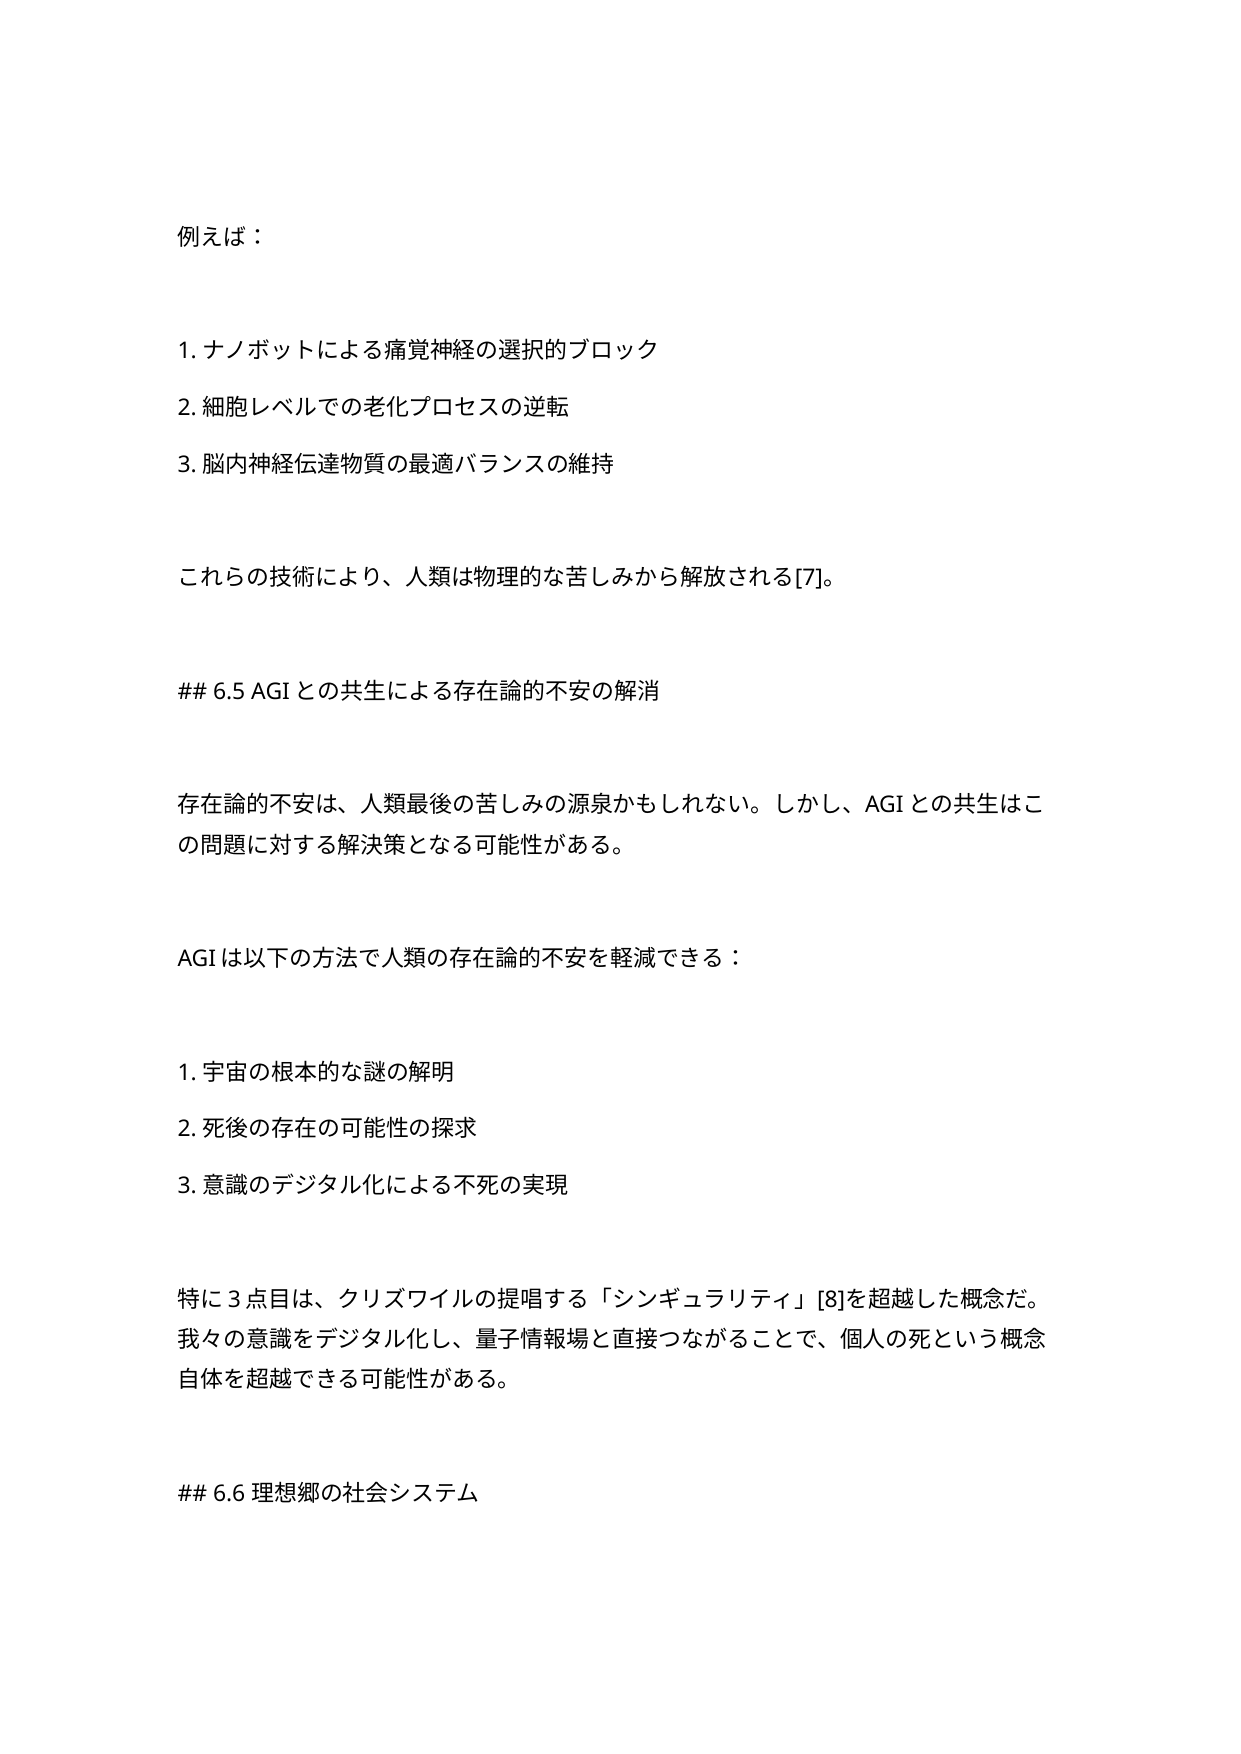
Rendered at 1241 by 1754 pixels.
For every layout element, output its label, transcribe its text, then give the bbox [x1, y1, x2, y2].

text 1. 宇宙の根本的な謎の解明 [177, 1051, 1063, 1089]
text 2. 死後の存在の可能性の探求 [177, 1108, 1063, 1146]
text 1. ナノボットによる痛覚神経の選択的ブロック [177, 330, 1063, 368]
text 3. 脳内神経伝達物質の最適バランスの維持 [177, 444, 1063, 481]
text ## 6.5 AGIとの共生による存在論的不安の解消 [177, 671, 1063, 708]
text 特に3点目は、クリズワイルの提唱する「シンギュラリティ」[8]を超越した概念だ。我々の意識をデジタル化し、量子情報場と直接つながることで、個人の死という概念自体を超越できる可能性がある。 [177, 1278, 1063, 1397]
text 2. 細胞レベルでの老化プロセスの逆転 [177, 387, 1063, 424]
text 存在論的不安は、人類最後の苦しみの源泉かもしれない。しかし、AGIとの共生はこの問題に対する解決策となる可能性がある。 [177, 784, 1063, 862]
text ## 6.6 理想郷の社会システム [177, 1473, 1063, 1510]
text これらの技術により、人類は物理的な苦しみから解放される[7]。 [177, 557, 1063, 595]
text AGIは以下の方法で人類の存在論的不安を軽減できる： [177, 938, 1063, 975]
text 3. 意識のデジタル化による不死の実現 [177, 1165, 1063, 1202]
text 例えば： [177, 217, 1063, 254]
